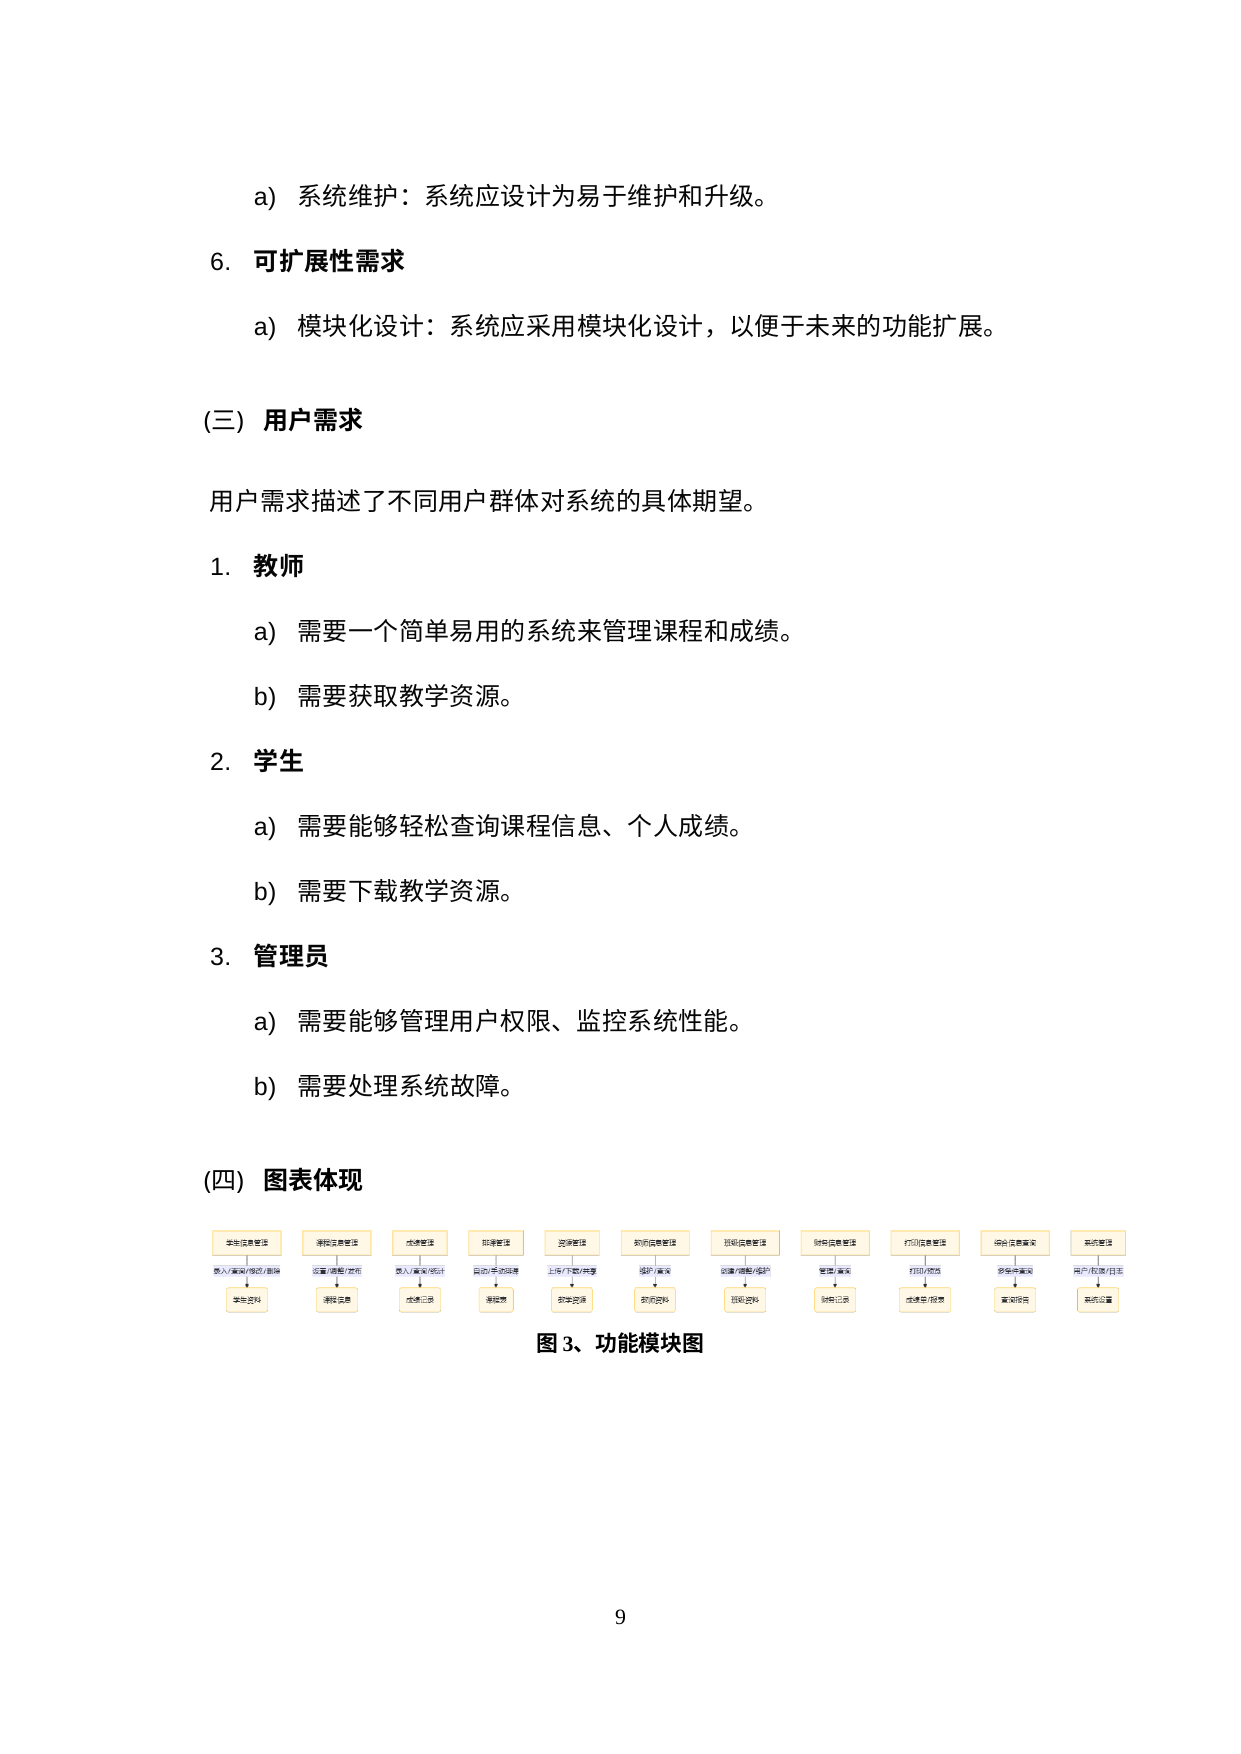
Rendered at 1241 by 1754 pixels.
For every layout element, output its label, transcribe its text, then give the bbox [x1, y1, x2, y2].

list 需要处理系统故障。 [253, 1052, 1081, 1117]
list 需要获取教学资源。 [253, 662, 1081, 727]
text 图3、功能模块图 [159, 1325, 1081, 1358]
text 用户需求描述了不同用户群体对系统的具体期望。 [159, 467, 1081, 532]
list 管理员 [210, 922, 1081, 987]
list 系统维护：系统应设计为易于维护和升级。 [253, 162, 1081, 227]
list 需要能够管理用户权限、监控系统性能。 [253, 987, 1081, 1052]
list 需要下载教学资源。 [253, 857, 1081, 922]
list 需要一个简单易用的系统来管理课程和成绩。 [253, 597, 1081, 662]
subtitle 用户需求 [204, 386, 1081, 451]
list 学生 [210, 727, 1081, 792]
list 需要能够轻松查询课程信息、个人成绩。 [253, 792, 1081, 857]
list 可扩展性需求 [210, 227, 1081, 292]
list 模块化设计：系统应采用模块化设计，以便于未来的功能扩展。 [253, 292, 1081, 357]
picture [209, 1227, 1131, 1315]
list 教师 [210, 532, 1081, 597]
subtitle 图表体现 [204, 1146, 1081, 1211]
